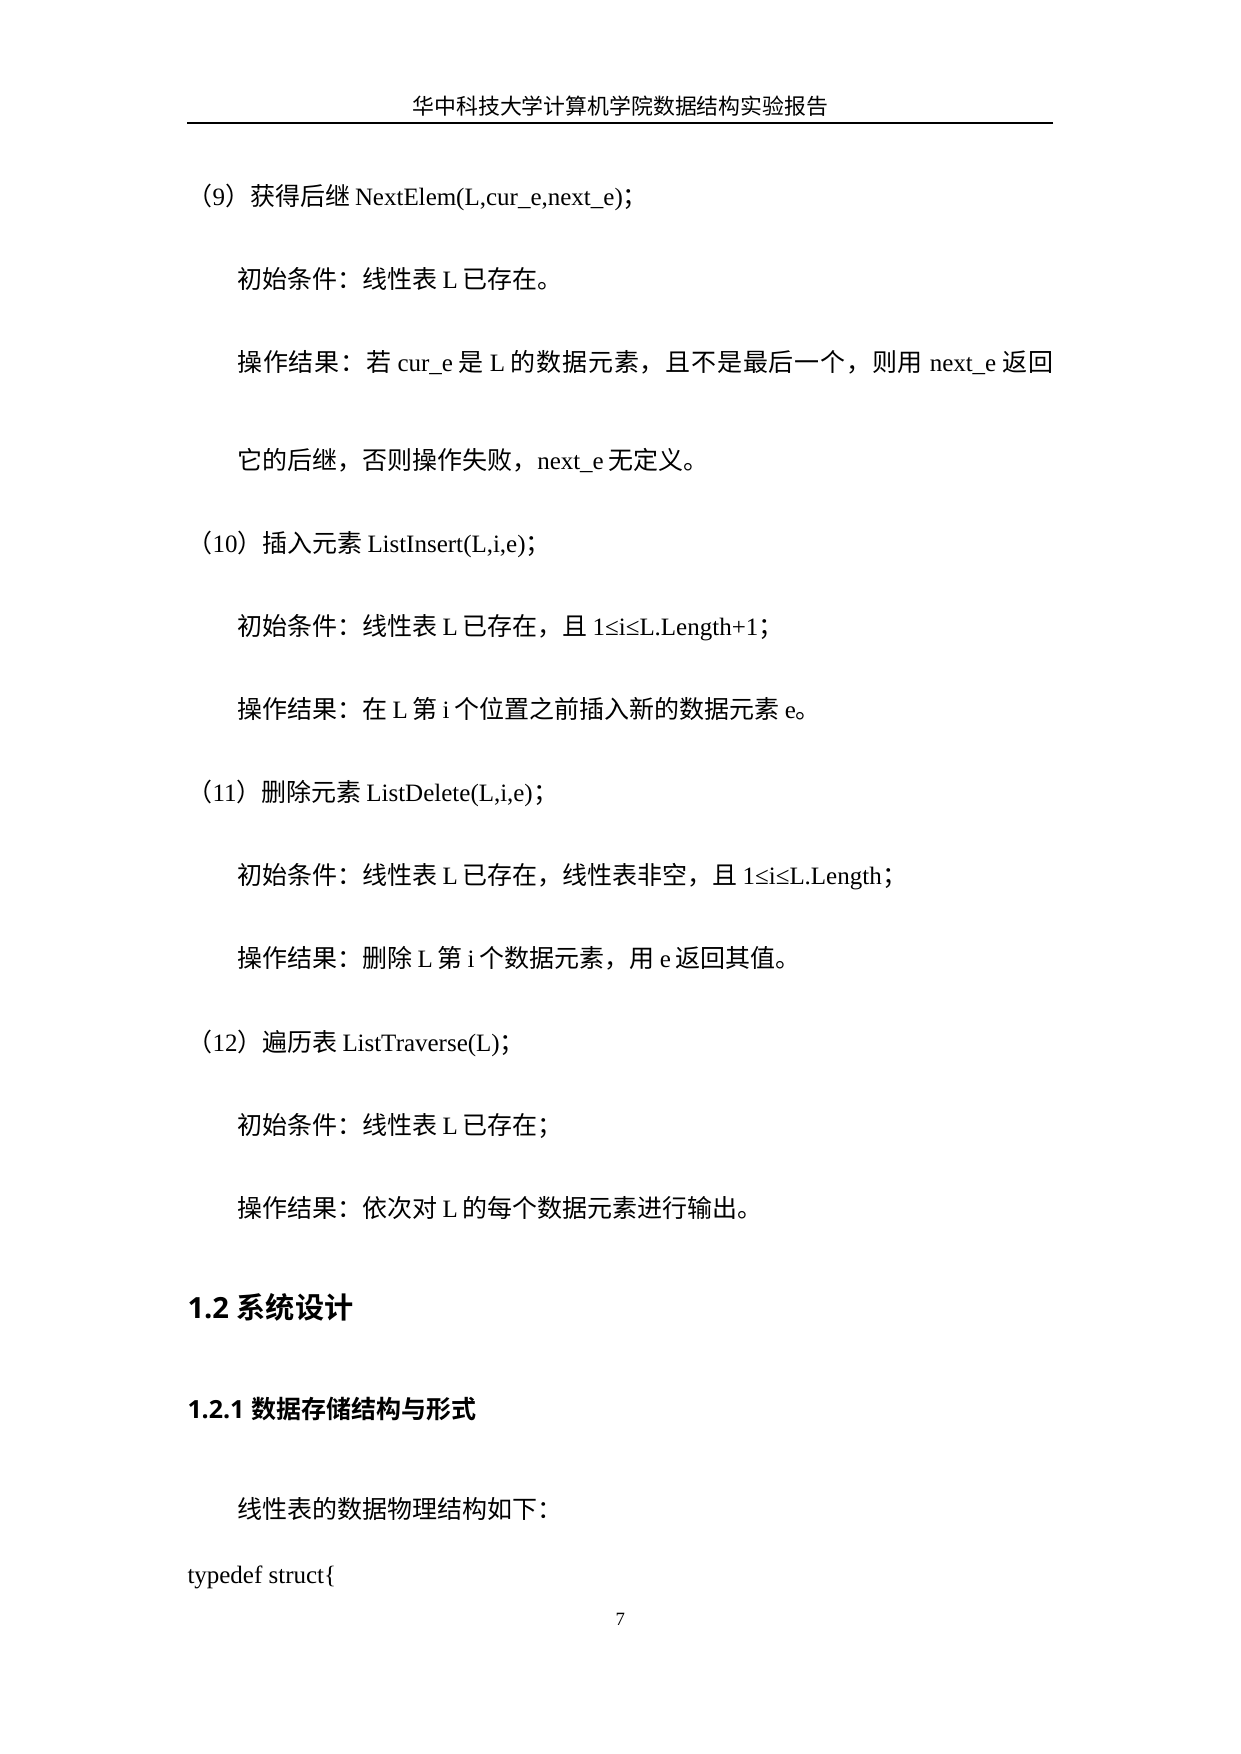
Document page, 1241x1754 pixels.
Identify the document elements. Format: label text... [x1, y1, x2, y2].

text （9）获得后继NextElem(L,cur_e,next_e)； [187, 162, 1053, 227]
text （11）删除元素ListDelete(L,i,e)； [187, 758, 1053, 823]
text 初始条件：线性表L已存在，且1≤i≤L.Length+1； [187, 592, 1053, 657]
text 线性表的数据物理结构如下： [187, 1475, 1053, 1540]
text 初始条件：线性表L已存在； [187, 1091, 1053, 1156]
text 操作结果：在L第i个位置之前插入新的数据元素e。 [187, 675, 1053, 740]
text 初始条件：线性表L已存在，线性表非空，且1≤i≤L.Length； [187, 841, 1053, 906]
text 操作结果：删除L第i个数据元素，用e返回其值。 [187, 924, 1053, 989]
text 初始条件：线性表L已存在。 [187, 245, 1053, 310]
subtitle 1.2 系统设计 [187, 1273, 1053, 1338]
text （12）遍历表ListTraverse(L)； [187, 1008, 1053, 1073]
subtitle 1.2.1 数据存储结构与形式 [187, 1376, 1053, 1441]
text typedef struct{ [187, 1558, 1053, 1591]
text （10）插入元素ListInsert(L,i,e)； [187, 509, 1053, 574]
text 操作结果：依次对L的每个数据元素进行输出。 [187, 1174, 1053, 1239]
text 操作结果：若cur_e是L的数据元素，且不是最后一个，则用next_e返回它的后继，否则操作失败，next_e无定义。 [237, 328, 1053, 491]
